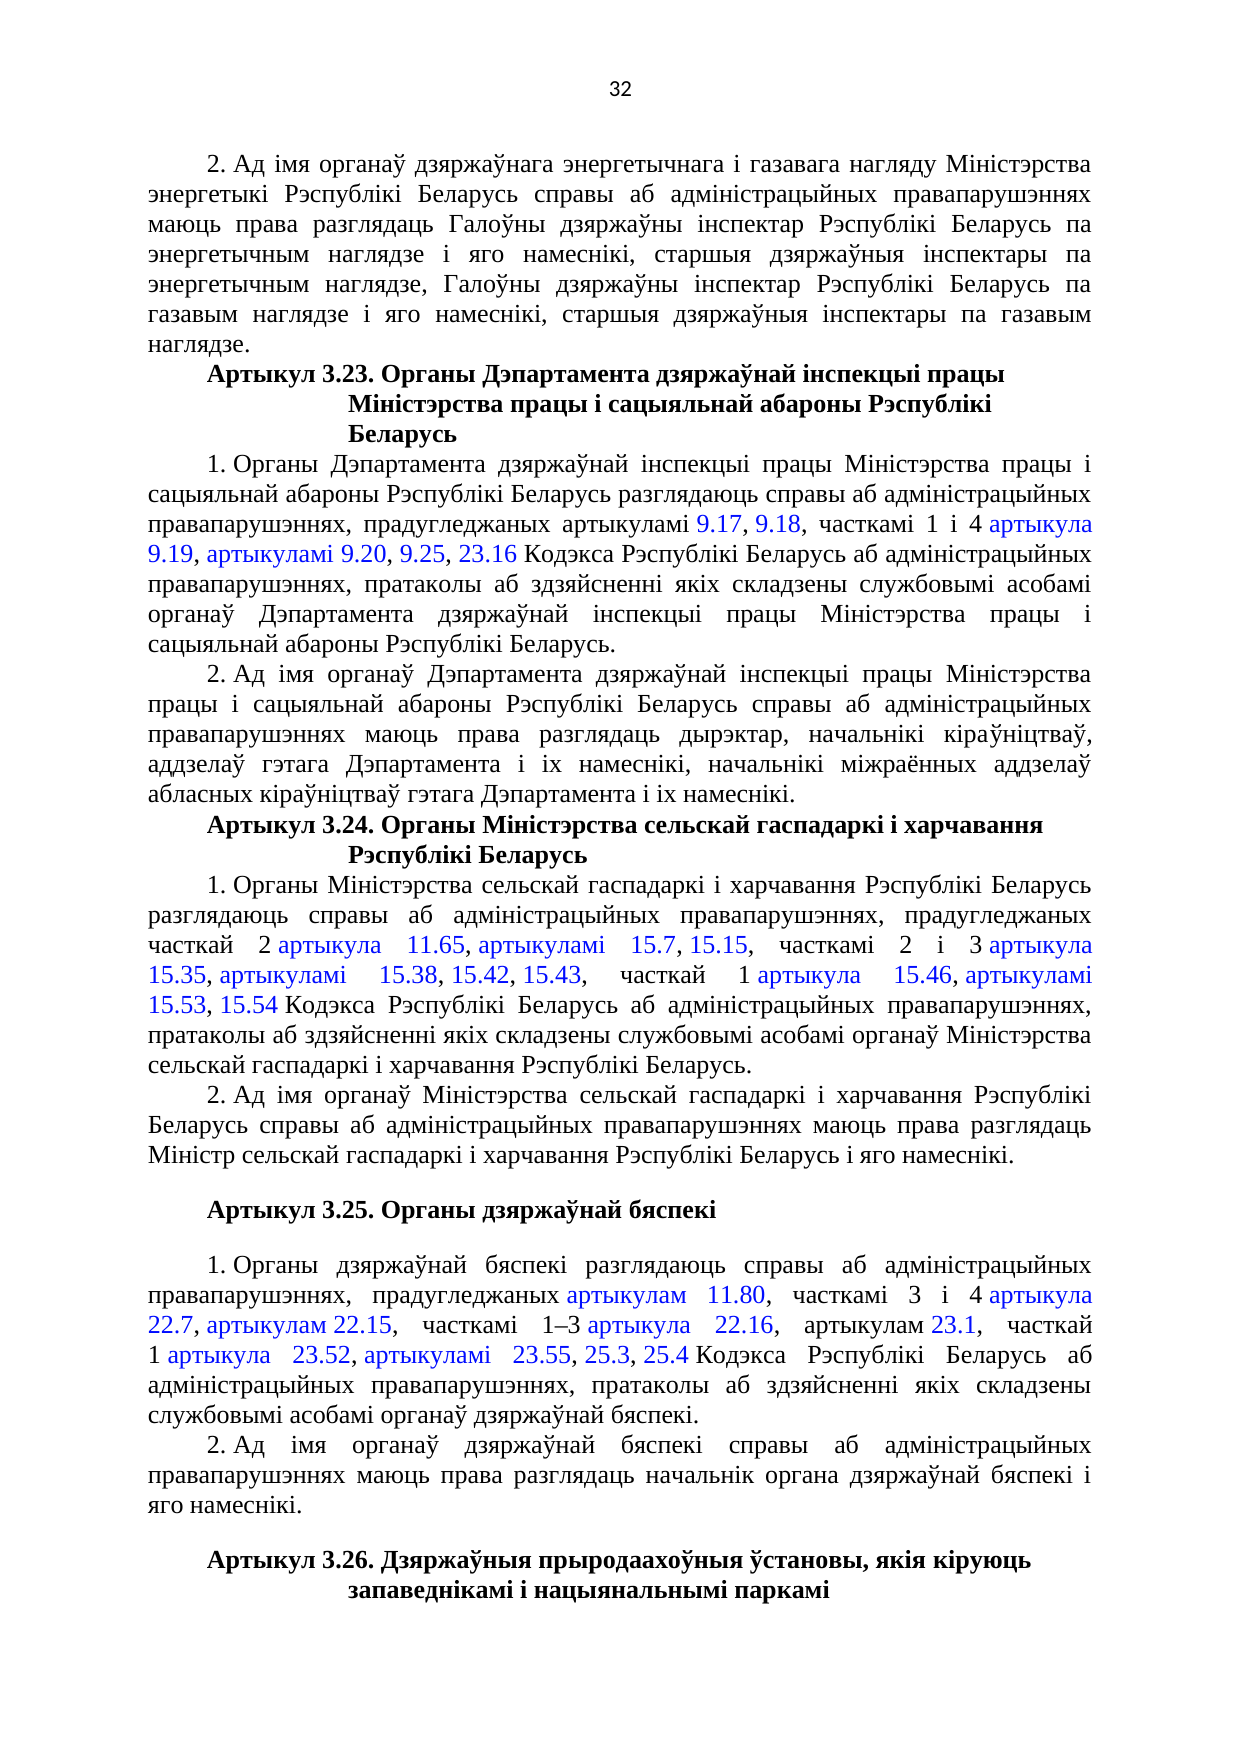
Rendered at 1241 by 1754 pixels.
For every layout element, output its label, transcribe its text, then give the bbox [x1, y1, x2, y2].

text 2. Ад імя органаў Дэпартамента дзяржаўнай інспекцыі працы Міністэрства працы і сацыяльнай абароны Рэспублікі Беларусь справы аб адміністрацыйных правапарушэннях маюць права разглядаць дырэктар, начальнікі кіраўніцтваў, аддзелаў гэтага Дэпартамента і іх намеснікі, начальнікі міжраённых аддзелаў абласных кіраўніцтваў гэтага Дэпартамента і іх намеснікі. [148, 658, 1093, 809]
text 1. Органы дзяржаўнай бяспекі разглядаюць справы аб адміністрацыйных правапарушэннях, прадугледжаных артыкулам 11.80, часткамі 3 і 4 артыкула 22.7, артыкулам 22.15, часткамі 1–3 артыкула 22.16, артыкулам 23.1, часткай 1 артыкула 23.52, артыкуламі 23.55, 25.3, 25.4 Кодэкса Рэспублікі Беларусь аб адміністрацыйных правапарушэннях, пратаколы аб здзяйсненні якіх складзены службовымі асобамі органаў дзяржаўнай бяспекі. [148, 1249, 1093, 1429]
text Артыкул 3.26. Дзяржаўныя прыродаахоўныя ўстановы, якія кіруюць запаведнікамі і нацыянальнымі паркамі [207, 1544, 1093, 1604]
text Артыкул 3.24. Органы Міністэрства сельскай гаспадаркі і харчавання Рэспублікі Беларусь [207, 809, 1093, 869]
text 2. Ад імя органаў дзяржаўнай бяспекі справы аб адміністрацыйных правапарушэннях маюць права разглядаць начальнік органа дзяржаўнай бяспекі і яго намеснікі. [148, 1429, 1093, 1519]
text 1. Органы Міністэрства сельскай гаспадаркі і харчавання Рэспублікі Беларусь разглядаюць справы аб адміністрацыйных правапарушэннях, прадугледжаных часткай 2 артыкула 11.65, артыкуламі 15.7, 15.15, часткамі 2 і 3 артыкула 15.35, артыкуламі 15.38, 15.42, 15.43, часткай 1 артыкула 15.46, артыкуламі 15.53, 15.54 Кодэкса Рэспублікі Беларусь аб адміністрацыйных правапарушэннях, пратаколы аб здзяйсненні якіх складзены службовымі асобамі органаў Міністэрства сельскай гаспадаркі і харчавання Рэспублікі Беларусь. [148, 869, 1093, 1079]
text 1. Органы Дэпартамента дзяржаўнай інспекцыі працы Міністэрства працы і сацыяльнай абароны Рэспублікі Беларусь разглядаюць справы аб адміністрацыйных правапарушэннях, прадугледжаных артыкуламі 9.17, 9.18, часткамі 1 і 4 артыкула 9.19, артыкуламі 9.20, 9.25, 23.16 Кодэкса Рэспублікі Беларусь аб адміністрацыйных правапарушэннях, пратаколы аб здзяйсненні якіх складзены службовымі асобамі органаў Дэпартамента дзяржаўнай інспекцыі працы Міністэрства працы і сацыяльнай абароны Рэспублікі Беларусь. [148, 448, 1093, 658]
text 2. Ад імя органаў дзяржаўнага энергетычнага і газавага нагляду Міністэрства энергетыкі Рэспублікі Беларусь справы аб адміністрацыйных правапарушэннях маюць права разглядаць Галоўны дзяржаўны інспектар Рэспублікі Беларусь па энергетычным наглядзе і яго намеснікі, старшыя дзяржаўныя інспектары па энергетычным наглядзе, Галоўны дзяржаўны інспектар Рэспублікі Беларусь па газавым наглядзе і яго намеснікі, старшыя дзяржаўныя інспектары па газавым наглядзе. [148, 148, 1093, 358]
text 2. Ад імя органаў Міністэрства сельскай гаспадаркі і харчавання Рэспублікі Беларусь справы аб адміністрацыйных правапарушэннях маюць права разглядаць Міністр сельскай гаспадаркі і харчавання Рэспублікі Беларусь і яго намеснікі. [148, 1079, 1093, 1169]
text Артыкул 3.25. Органы дзяржаўнай бяспекі [207, 1194, 1093, 1224]
text Артыкул 3.23. Органы Дэпартамента дзяржаўнай інспекцыі працы Міністэрства працы і сацыяльнай абароны Рэспублікі Беларусь [207, 358, 1093, 448]
